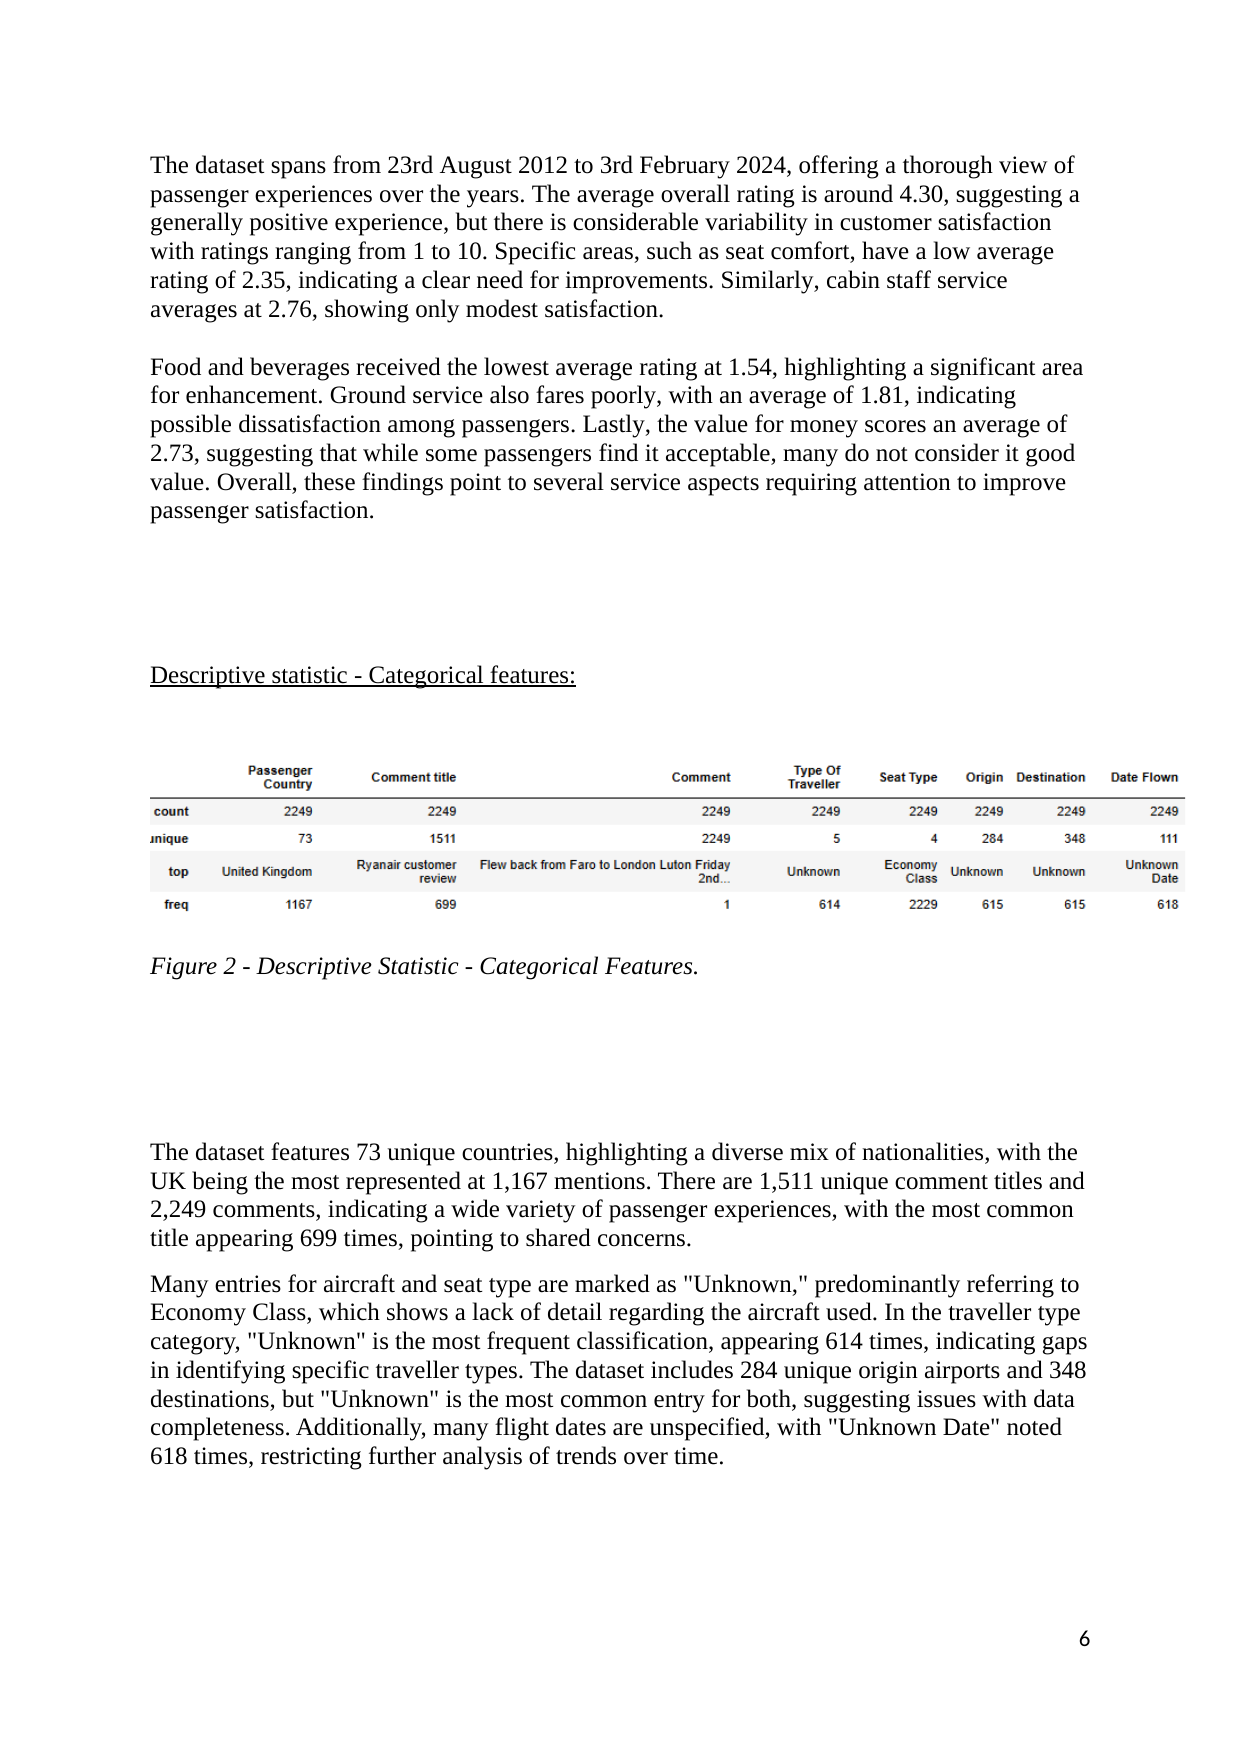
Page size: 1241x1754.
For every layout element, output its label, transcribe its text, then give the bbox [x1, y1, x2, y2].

text The dataset features 73 unique countries, highlighting a diverse mix of nationalities, with the UK being the most represented at 1,167 mentions. There are 1,511 unique comment titles and 2,249 comments, indicating a wide variety of passenger experiences, with the most common title appearing 699 times, pointing to shared concerns. [150, 1137, 1090, 1252]
picture [150, 751, 1200, 935]
text Many entries for aircraft and seat type are marked as "Unknown," predominantly referring to Economy Class, which shows a lack of detail regarding the aircraft used. In the traveller type category, "Unknown" is the most frequent classification, appearing 614 times, indicating gaps in identifying specific traveller types. The dataset includes 284 unique origin airports and 348 destinations, but "Unknown" is the most common entry for both, suggesting issues with data completeness. Additionally, many flight dates are unspecified, with "Unknown Date" noted 618 times, restricting further analysis of trends over time. [150, 1269, 1090, 1470]
text Descriptive statistic - Categorical features: [150, 660, 1090, 689]
text Figure 2 - Descriptive Statistic - Categorical Features. [150, 951, 1090, 980]
text Food and beverages received the lowest average rating at 1.54, highlighting a significant area for enhancement. Ground service also fares poorly, with an average of 1.81, indicating possible dissatisfaction among passengers. Lastly, the value for money scores an average of 2.73, suggesting that while some passengers find it acceptable, many do not consider it good value. Overall, these findings point to several service aspects requiring attention to improve passenger satisfaction. [150, 352, 1090, 524]
text The dataset spans from 23rd August 2012 to 3rd February 2024, offering a thorough view of passenger experiences over the years. The average overall rating is around 4.30, suggesting a generally positive experience, but there is considerable variability in customer satisfaction with ratings ranging from 1 to 10. Specific areas, such as seat comfort, have a low average rating of 2.35, indicating a clear need for improvements. Similarly, cabin staff service averages at 2.76, showing only modest satisfaction. [150, 150, 1090, 322]
